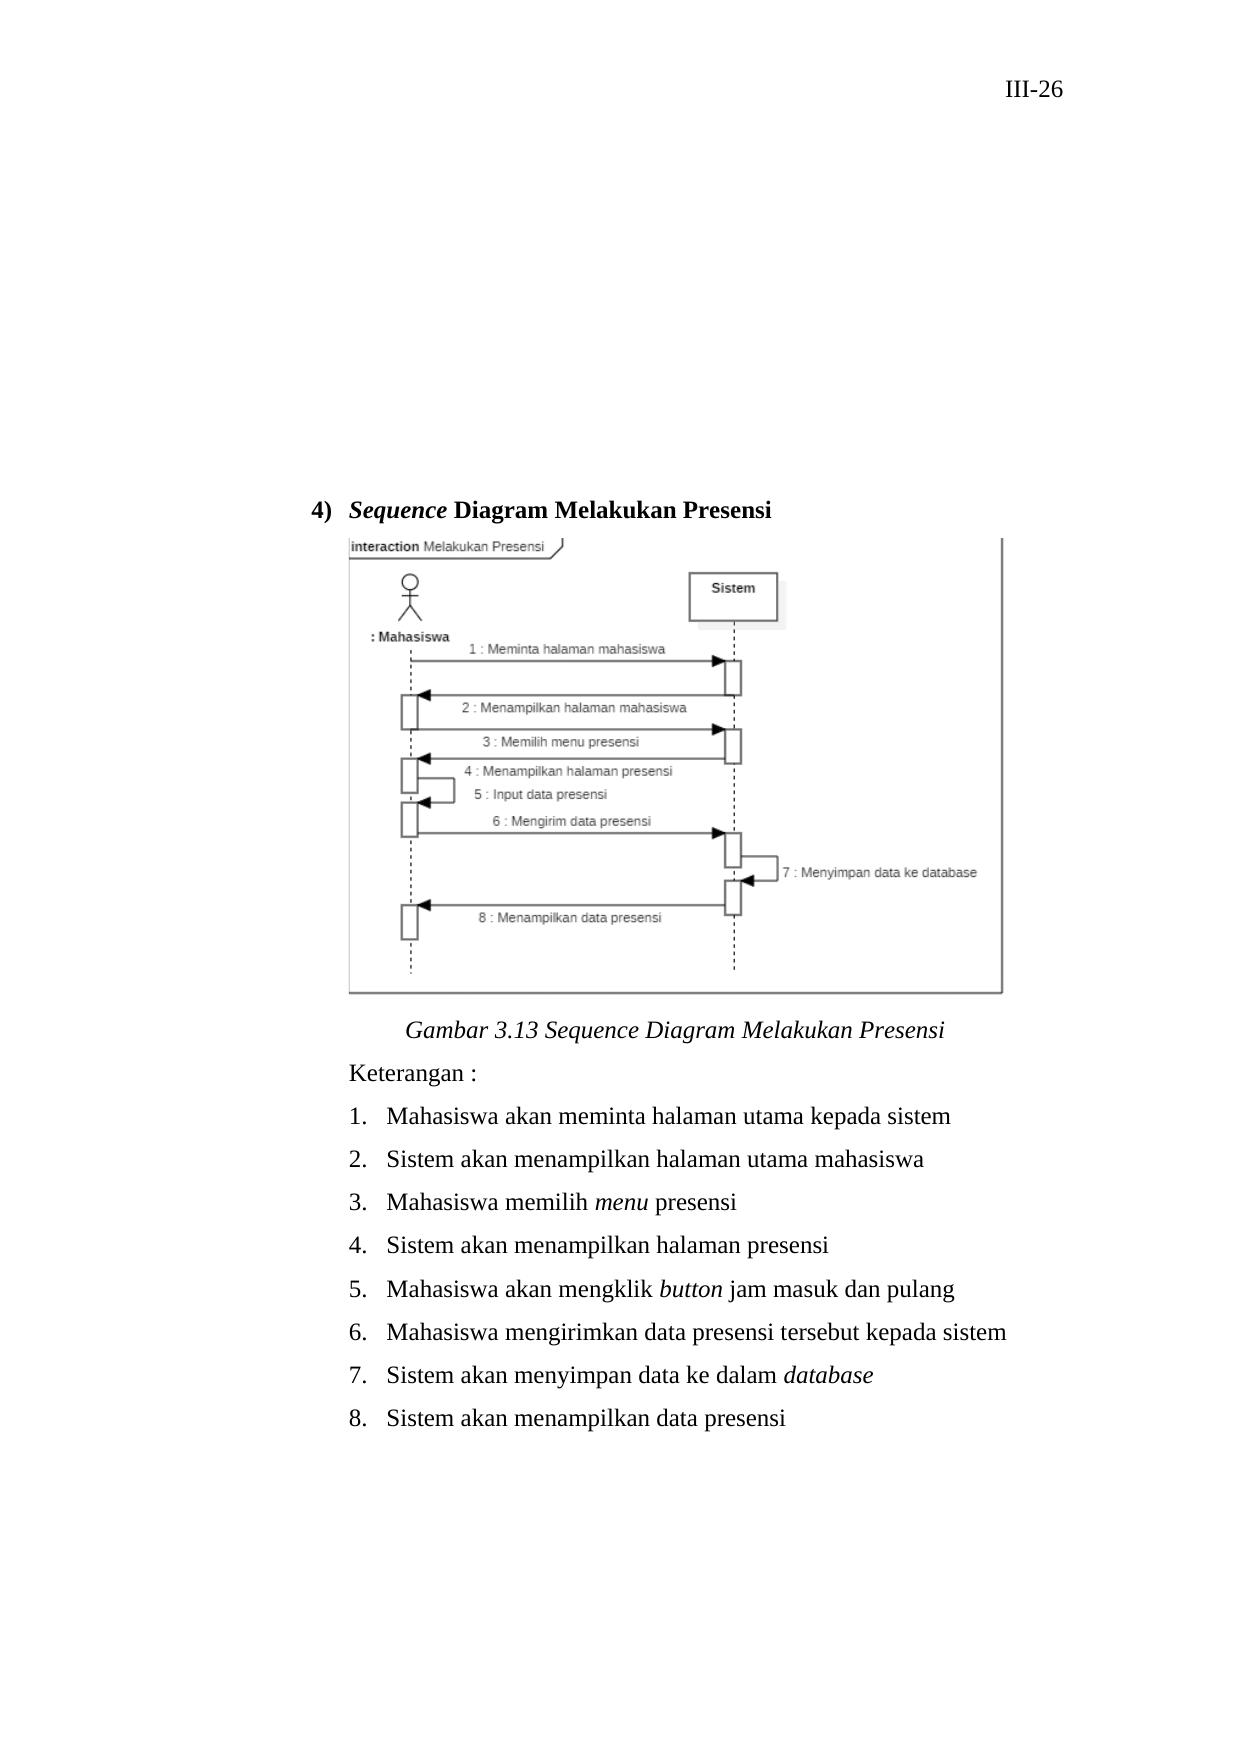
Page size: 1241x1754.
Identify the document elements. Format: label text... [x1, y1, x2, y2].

list 7. Sistem akan menyimpan data ke dalam database [236, 1360, 1063, 1389]
list Sequence Diagram Melakukan Presensi [311, 495, 1063, 524]
list 2. Sistem akan menampilkan halaman utama mahasiswa [236, 1144, 1063, 1173]
list Keterangan : [236, 1058, 1063, 1087]
list Gambar 3.13 Sequence Diagram Melakukan Presensi [236, 1015, 1063, 1044]
list 4. Sistem akan menampilkan halaman presensi [236, 1231, 1063, 1259]
list 8. Sistem akan menampilkan data presensi [236, 1403, 1063, 1432]
list 1. Mahasiswa akan meminta halaman utama kepada sistem [236, 1101, 1063, 1130]
list 5. Mahasiswa akan mengklik button jam masuk dan pulang [236, 1274, 1063, 1302]
list 6. Mahasiswa mengirimkan data presensi tersebut kepada sistem [236, 1317, 1063, 1346]
picture [348, 538, 1015, 1001]
list 3. Mahasiswa memilih menu presensi [236, 1187, 1063, 1216]
